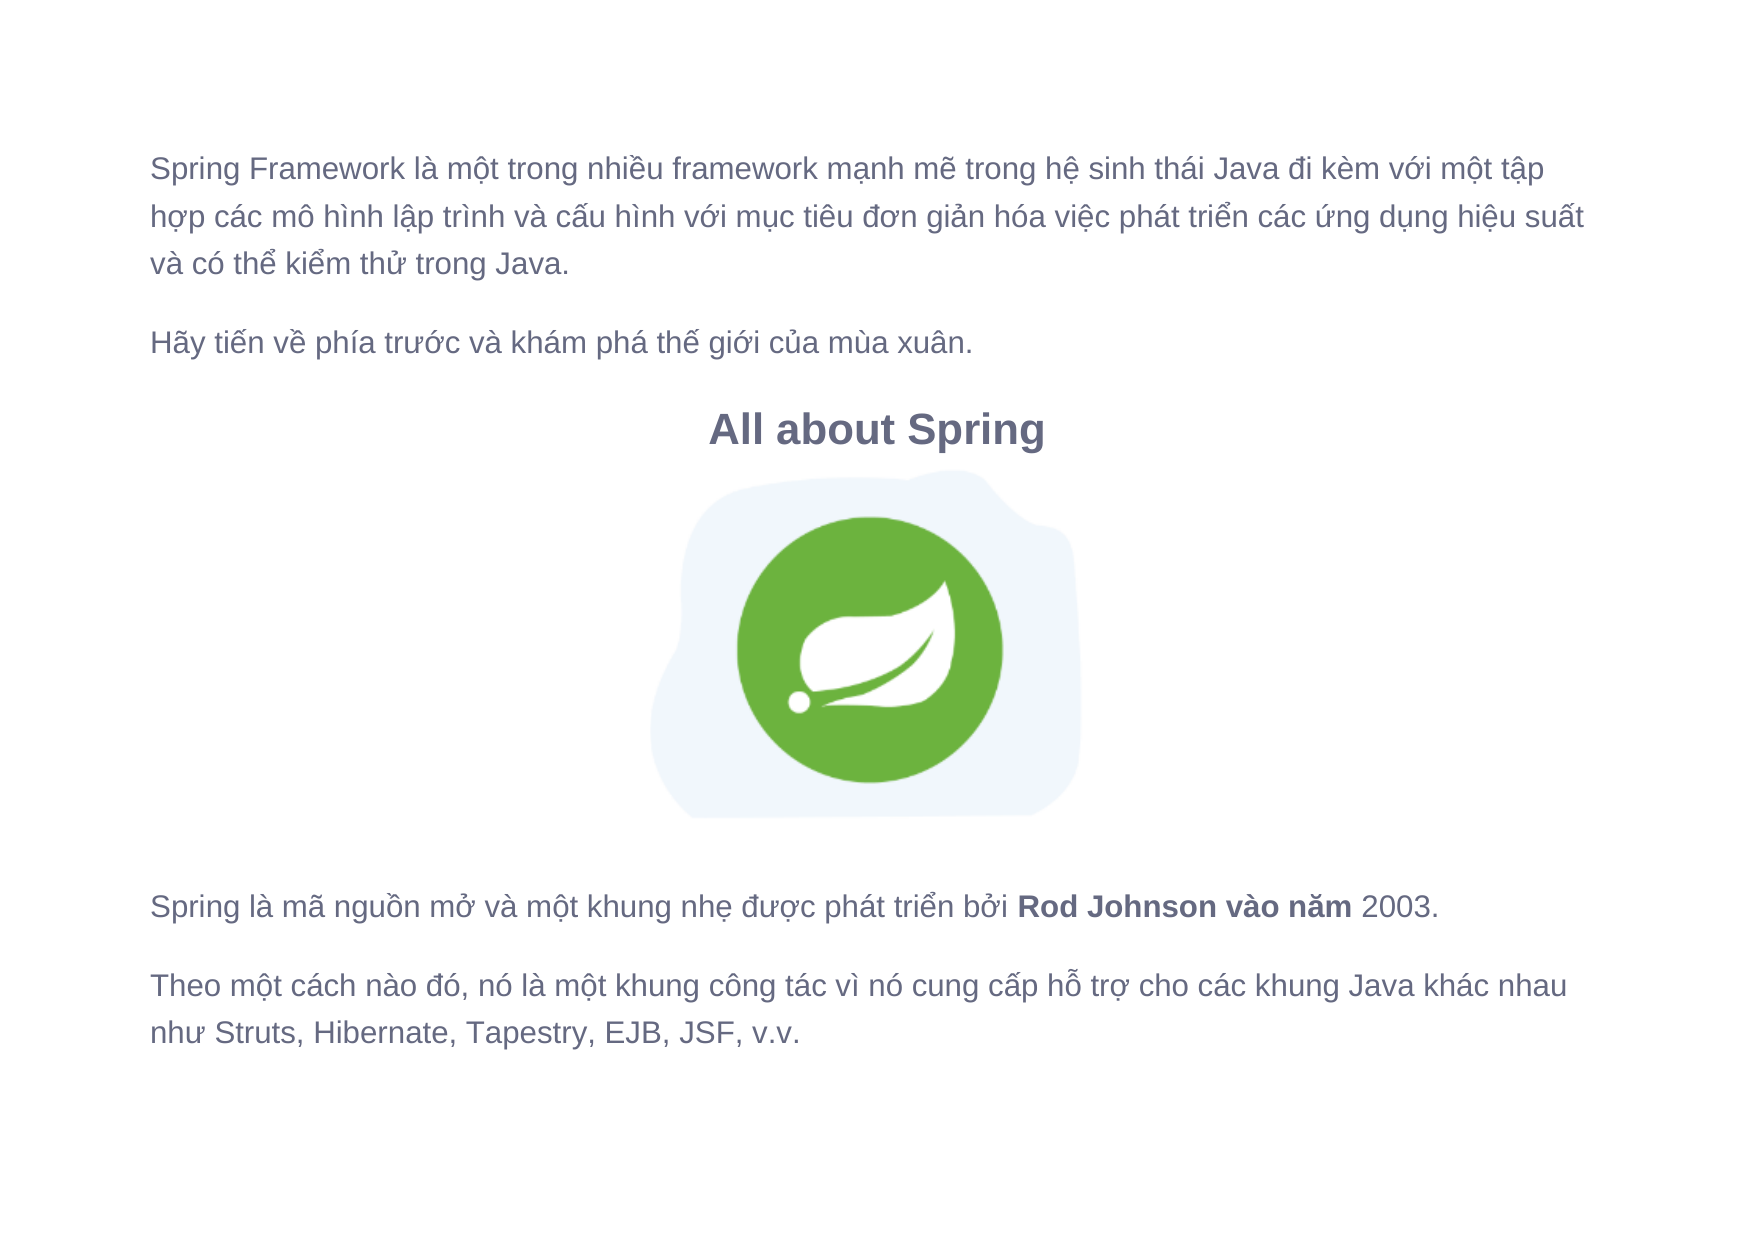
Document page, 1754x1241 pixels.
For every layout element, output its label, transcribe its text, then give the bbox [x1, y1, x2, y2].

picture [650, 465, 1104, 845]
subtitle Spring Framework là một trong nhiều framework mạnh mẽ trong hệ sinh thái Java đi kèm với một tập hợp các mô hình lập trình và cấu hình với mục tiêu đơn giản hóa việc phát triển các ứng dụng hiệu suất và có thể kiểm thử trong Java. [150, 150, 1604, 281]
subtitle Hãy tiến về phía trước và khám phá thế giới của mùa xuân. [150, 324, 1604, 360]
subtitle Spring là mã nguồn mở và một khung nhẹ được phát triển bởi Rod Johnson vào năm 2003. [150, 888, 1604, 924]
subtitle Theo một cách nào đó, nó là một khung công tác vì nó cung cấp hỗ trợ cho các khung Java khác nhau như Struts, Hibernate, Tapestry, EJB, JSF, v.v. [150, 967, 1604, 1051]
